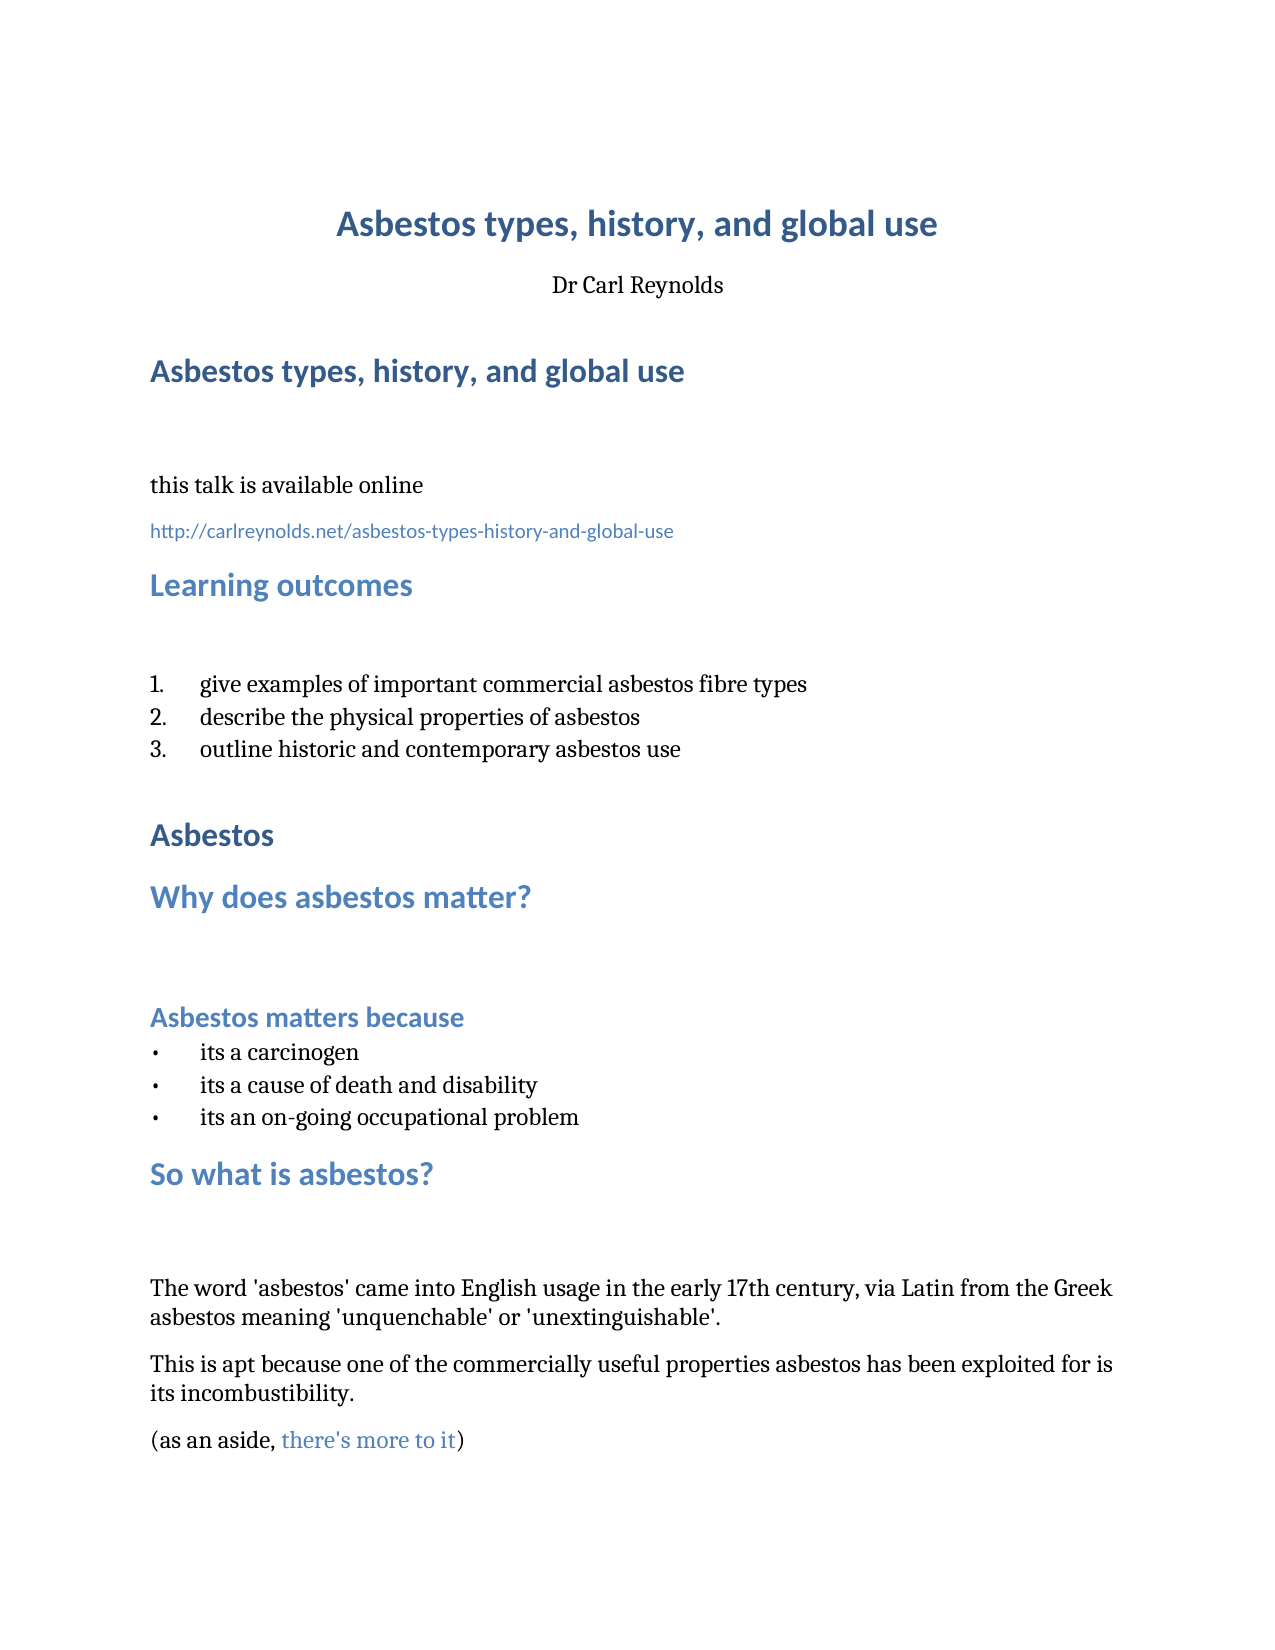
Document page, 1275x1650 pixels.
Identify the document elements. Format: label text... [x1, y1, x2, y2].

text http://carlreynolds.net/asbestos-types-history-and-global-use [150, 518, 1125, 543]
subtitle Asbestos types, history, and global use [150, 349, 1125, 390]
list describe the physical properties of asbestos [150, 703, 1125, 732]
subtitle Learning outcomes [150, 564, 1125, 605]
subtitle Asbestos matters because [150, 999, 1125, 1034]
text The word 'asbestos' came into English usage in the early 17th century, via Latin from the Greek asbestos meaning 'unquenchable' or 'unextinguishable'. [150, 1274, 1125, 1331]
text This is apt because one of the commercially useful properties asbestos has been exploited for is its incombustibility. [150, 1350, 1125, 1408]
list give examples of important commercial asbestos fibre types [150, 670, 1125, 699]
list its a cause of death and disability [150, 1071, 1125, 1099]
text (as an aside, there's more to it) [150, 1426, 1125, 1455]
subtitle Asbestos [150, 814, 1125, 855]
subtitle So what is asbestos? [150, 1153, 1125, 1193]
title Asbestos types, history, and global use [150, 200, 1125, 246]
list its an on-going occupational problem [150, 1103, 1125, 1132]
list outline historic and contemporary asbestos use [150, 735, 1125, 764]
text Dr Carl Reynolds [150, 271, 1125, 299]
list its a carcinogen [150, 1038, 1125, 1067]
subtitle Why does asbestos matter? [150, 876, 1125, 916]
text this talk is available online [150, 471, 1125, 499]
